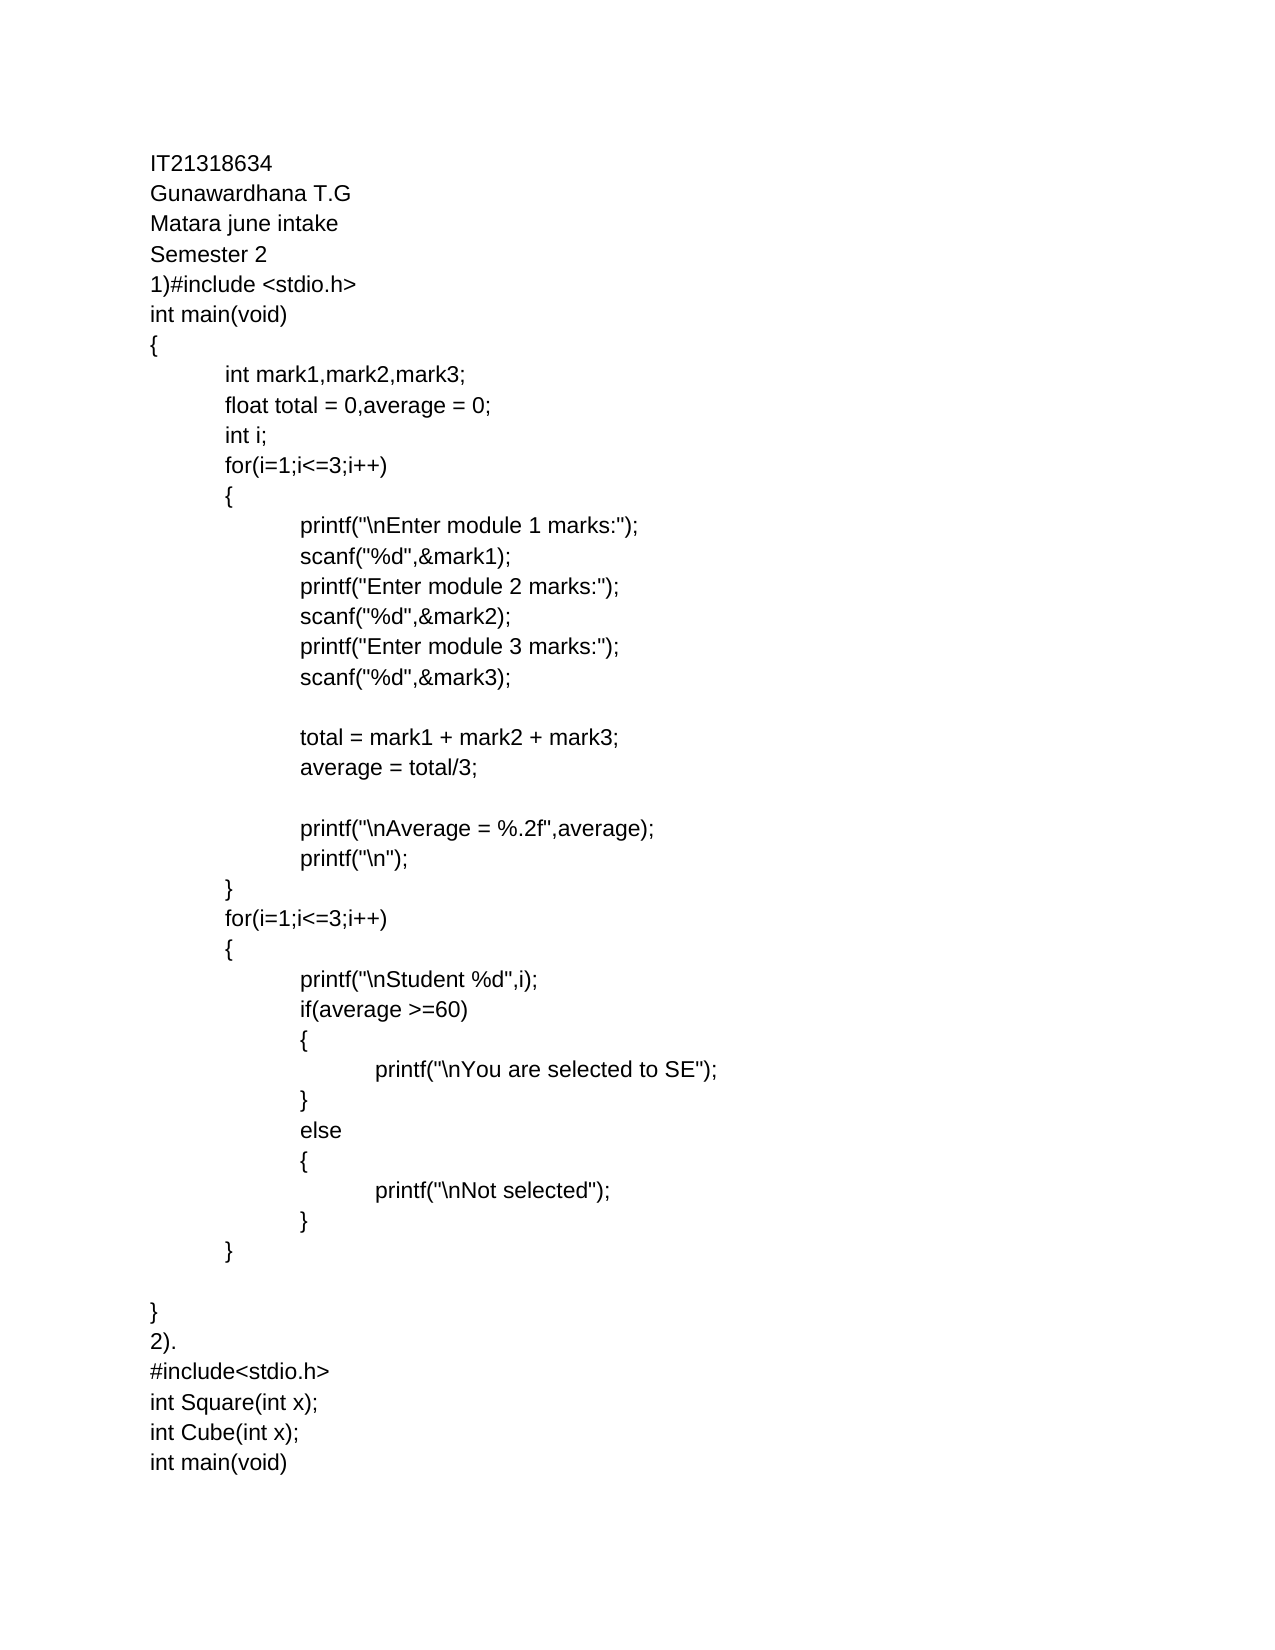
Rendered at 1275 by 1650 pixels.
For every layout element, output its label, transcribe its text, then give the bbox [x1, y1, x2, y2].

text average = total/3; [150, 754, 1125, 781]
text 2). [150, 1328, 1125, 1354]
text Gunawardhana T.G [150, 180, 1125, 207]
text int mark1,mark2,mark3; [150, 361, 1125, 388]
text int i; [150, 422, 1125, 448]
text scanf("%d",&mark1); [150, 543, 1125, 569]
text } [150, 875, 1125, 901]
text Semester 2 [150, 241, 1125, 267]
text printf("\nEnter module 1 marks:"); [150, 512, 1125, 539]
text { [150, 1026, 1125, 1052]
text 1)#include <stdio.h> [150, 271, 1125, 297]
text scanf("%d",&mark3); [150, 663, 1125, 690]
text if(average >=60) [150, 996, 1125, 1022]
text #include<stdio.h> [150, 1358, 1125, 1385]
text int main(void) [150, 301, 1125, 327]
text float total = 0,average = 0; [150, 392, 1125, 418]
text { [150, 482, 1125, 509]
text IT21318634 [150, 150, 1125, 176]
text { [150, 1147, 1125, 1173]
text printf("Enter module 3 marks:"); [150, 633, 1125, 660]
text for(i=1;i<=3;i++) [150, 452, 1125, 478]
text printf("\nNot selected"); [150, 1177, 1125, 1203]
text int Square(int x); [150, 1388, 1125, 1415]
text { [150, 935, 1125, 962]
text } [150, 1298, 1125, 1324]
text printf("Enter module 2 marks:"); [150, 573, 1125, 599]
text int main(void) [150, 1449, 1125, 1475]
text printf("\n"); [150, 845, 1125, 871]
text int Cube(int x); [150, 1419, 1125, 1445]
text printf("\nStudent %d",i); [150, 966, 1125, 992]
text } [150, 1086, 1125, 1113]
text total = mark1 + mark2 + mark3; [150, 724, 1125, 750]
text printf("\nYou are selected to SE"); [150, 1056, 1125, 1083]
text scanf("%d",&mark2); [150, 603, 1125, 629]
text } [150, 1207, 1125, 1234]
text { [150, 331, 1125, 358]
text for(i=1;i<=3;i++) [150, 905, 1125, 932]
text printf("\nAverage = %.2f",average); [150, 814, 1125, 841]
text else [150, 1117, 1125, 1143]
text Matara june intake [150, 210, 1125, 237]
text } [150, 1237, 1125, 1264]
